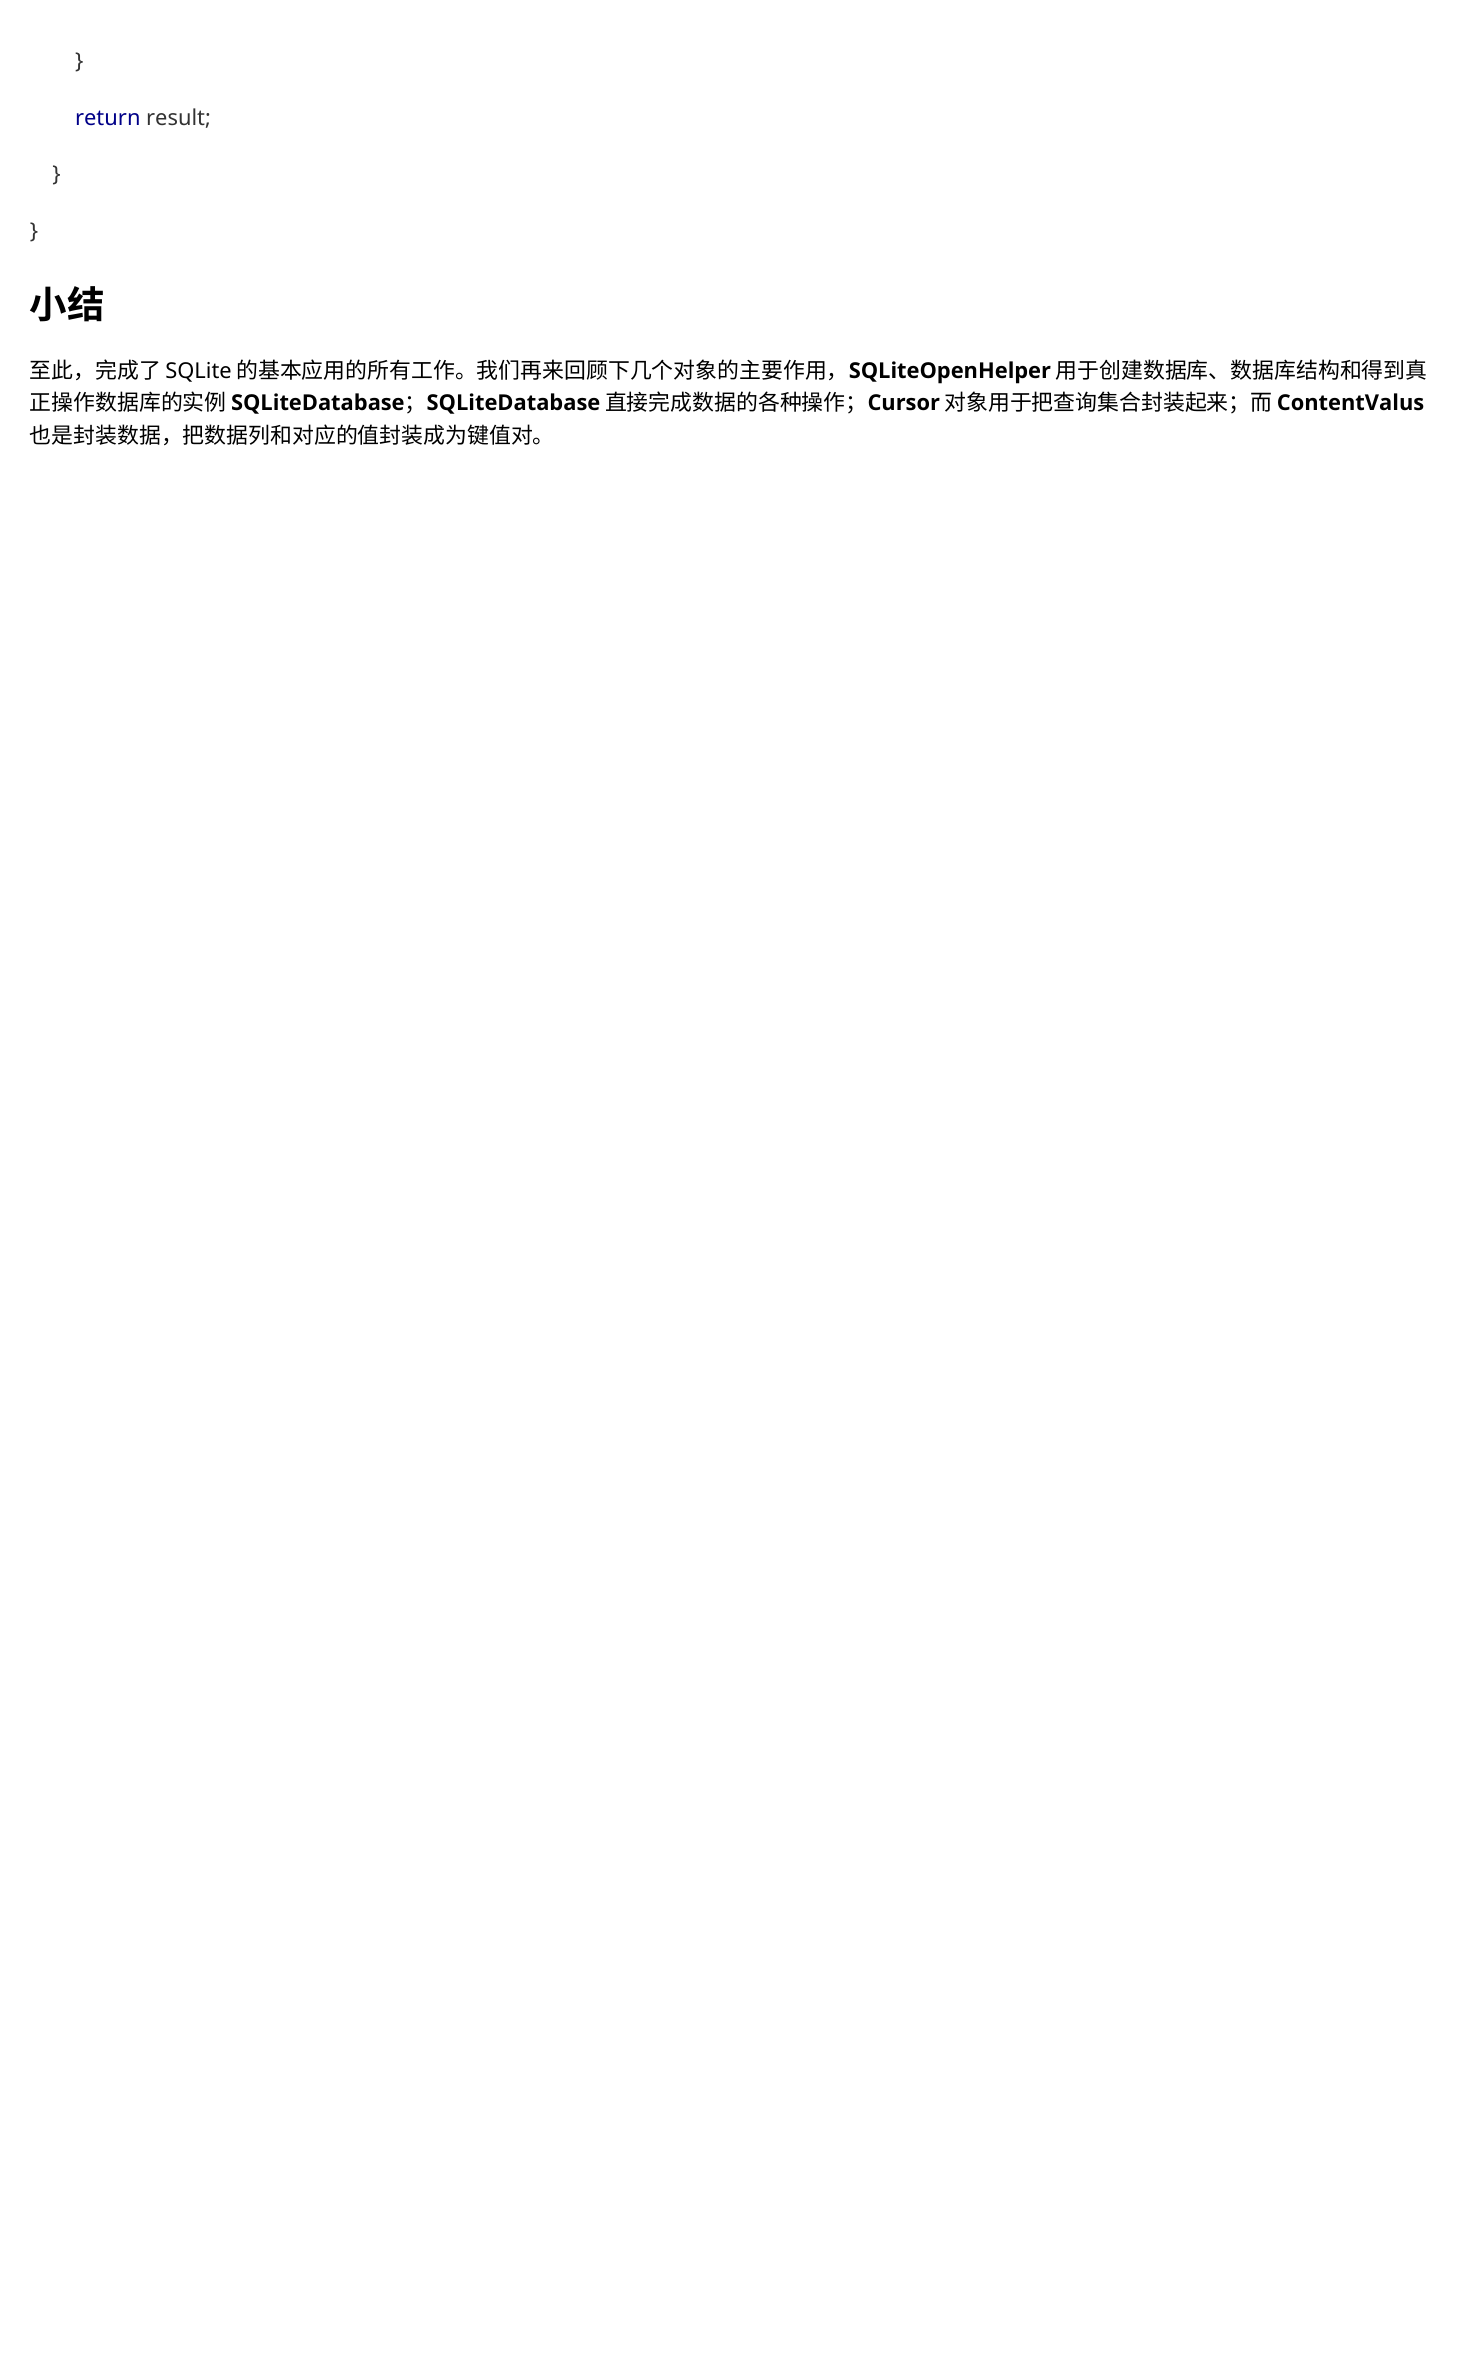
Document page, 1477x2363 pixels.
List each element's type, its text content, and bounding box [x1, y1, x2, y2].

text 至此，完成了SQLite的基本应用的所有工作。我们再来回顾下几个对象的主要作用，SQLiteOpenHelper用于创建数据库、数据库结构和得到真正操作数据库的实例SQLiteDatabase；SQLiteDatabase直接完成数据的各种操作；Cursor对象用于把查询集合封装起来；而ContentValus也是封装数据，把数据列和对应的值封装成为键值对。 [29, 352, 1447, 450]
text } [29, 157, 1447, 189]
text } [29, 43, 1447, 76]
text return result; [29, 100, 1447, 133]
subtitle 小结 [29, 270, 1447, 335]
text } [29, 213, 1447, 246]
